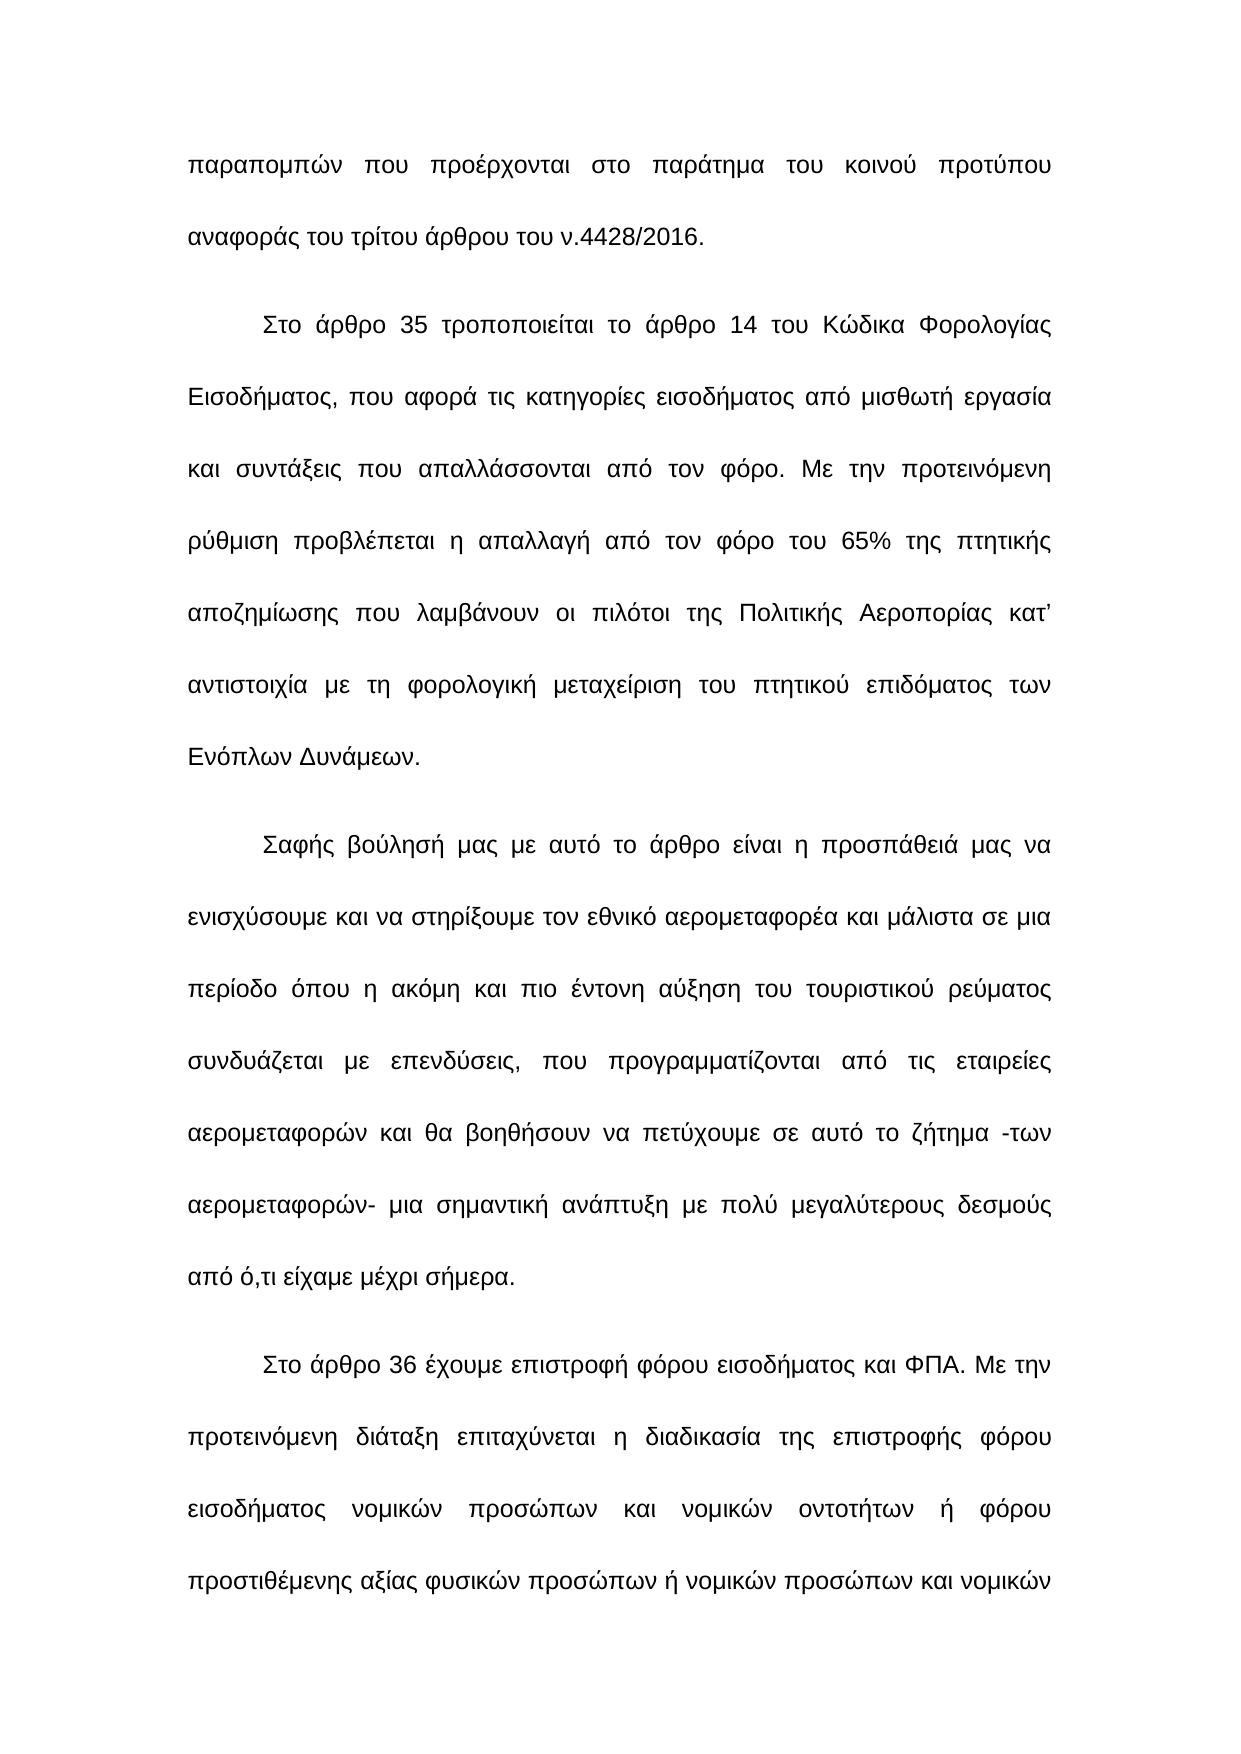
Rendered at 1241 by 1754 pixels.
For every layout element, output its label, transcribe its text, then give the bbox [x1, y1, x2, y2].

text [187, 1350, 1053, 1594]
text Στο άρθρο 35 τροποποιείται το άρθρο 14 του Κώδικα Φορολογίας Εισοδήματος, που αφορά τις κατηγορίες εισοδήματος από μισθωτή εργασία και συντάξεις που απαλλάσσονται από τον φόρο. Με την προτεινόμενη ρύθμιση προβλέπεται η απαλλαγή από τον φόρο του 65% της πτητικής αποζημίωσης που λαμβάνουν οι πιλότοι της Πολιτικής Αεροπορίας κατ’ αντιστοιχία με τη φορολογική μεταχείριση του πτητικού επιδόματος των Ενόπλων Δυνάμεων. [187, 310, 1053, 770]
text Σαφής βούλησή μας με αυτό το άρθρο είναι η προσπάθειά μας να ενισχύσουμε και να στηρίξουμε τον εθνικό αερομεταφορέα και μάλιστα σε μια περίοδο όπου η ακόμη και πιο έντονη αύξηση του τουριστικού ρεύματος συνδυάζεται με επενδύσεις, που προγραμματίζονται από τις εταιρείες αερομεταφορών και θα βοηθήσουν να πετύχουμε σε αυτό το ζήτημα -των αερομεταφορών- μια σημαντική ανάπτυξη με πολύ μεγαλύτερους δεσμούς από ό,τι είχαμε μέχρι σήμερα. [187, 830, 1053, 1290]
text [187, 150, 1053, 251]
